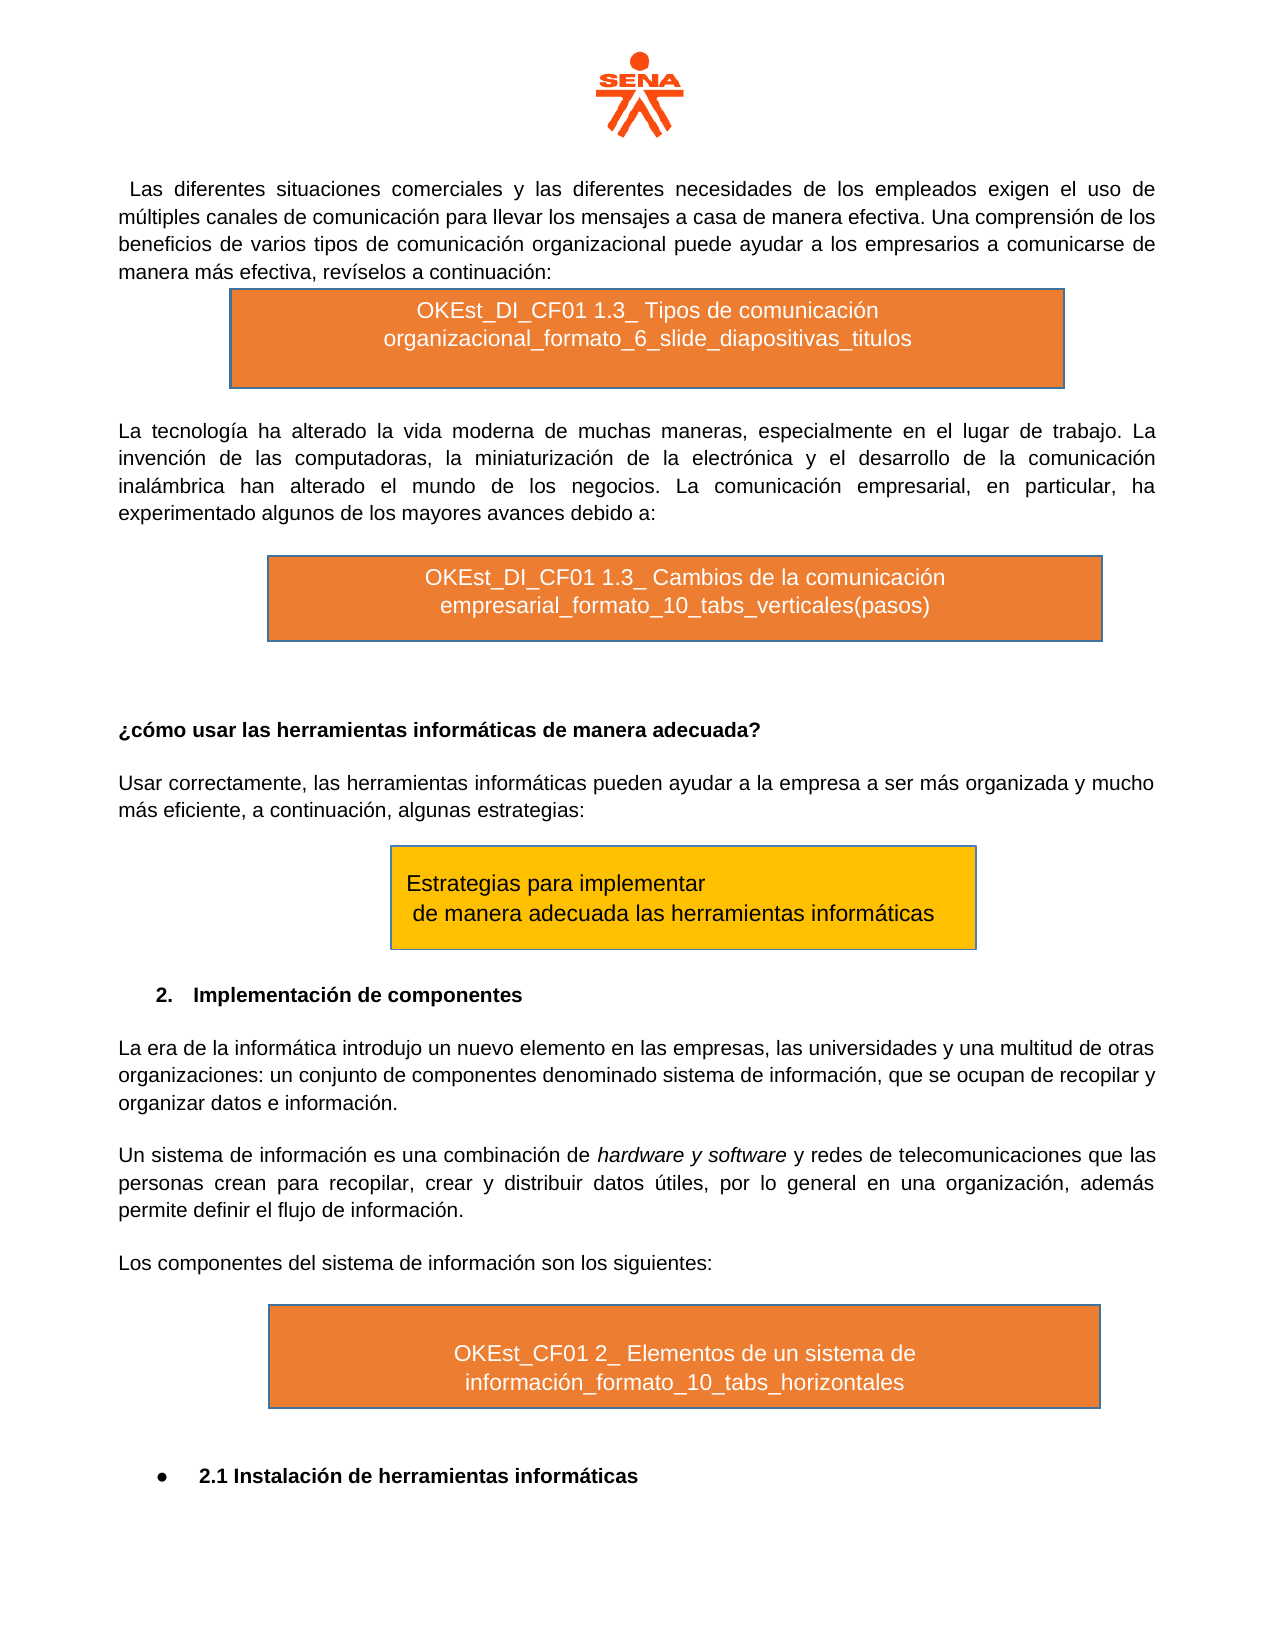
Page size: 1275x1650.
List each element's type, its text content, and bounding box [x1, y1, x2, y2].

text La tecnología ha alterado la vida moderna de muchas maneras, especialmente en el lugar de trabajo. La invención de las computadoras, la miniaturización de la electrónica y el desarrollo de la comunicación inalámbrica han alterado el mundo de los negocios. La comunicación empresarial, en particular, ha experimentado algunos de los mayores avances debido a: [118, 419, 1157, 525]
picture [585, 48, 690, 142]
text ¿cómo usar las herramientas informáticas de manera adecuada? [118, 718, 1157, 742]
list 2.1 Instalación de herramientas informáticas [156, 1464, 1157, 1488]
text 2. Implementación de componentes [156, 983, 1157, 1007]
text Usar correctamente, las herramientas informáticas pueden ayudar a la empresa a ser más organizada y mucho más eficiente, a continuación, algunas estrategias: [118, 770, 1157, 822]
text La era de la informática introdujo un nuevo elemento en las empresas, las universidades y una multitud de otras organizaciones: un conjunto de componentes denominado sistema de información, que se ocupan de recopilar y organizar datos e información. [118, 1035, 1157, 1114]
text Un sistema de información es una combinación de hardware y software y redes de telecomunicaciones que las personas crean para recopilar, crear y distribuir datos útiles, por lo general en una organización, además permite definir el flujo de información. [118, 1143, 1157, 1222]
text Las diferentes situaciones comerciales y las diferentes necesidades de los empleados exigen el uso de múltiples canales de comunicación para llevar los mensajes a casa de manera efectiva. Una comprensión de los beneficios de varios tipos de comunicación organizacional puede ayudar a los empresarios a comunicarse de manera más efectiva, revíselos a continuación: [118, 177, 1157, 284]
text Los componentes del sistema de información son los siguientes: [118, 1250, 1157, 1274]
